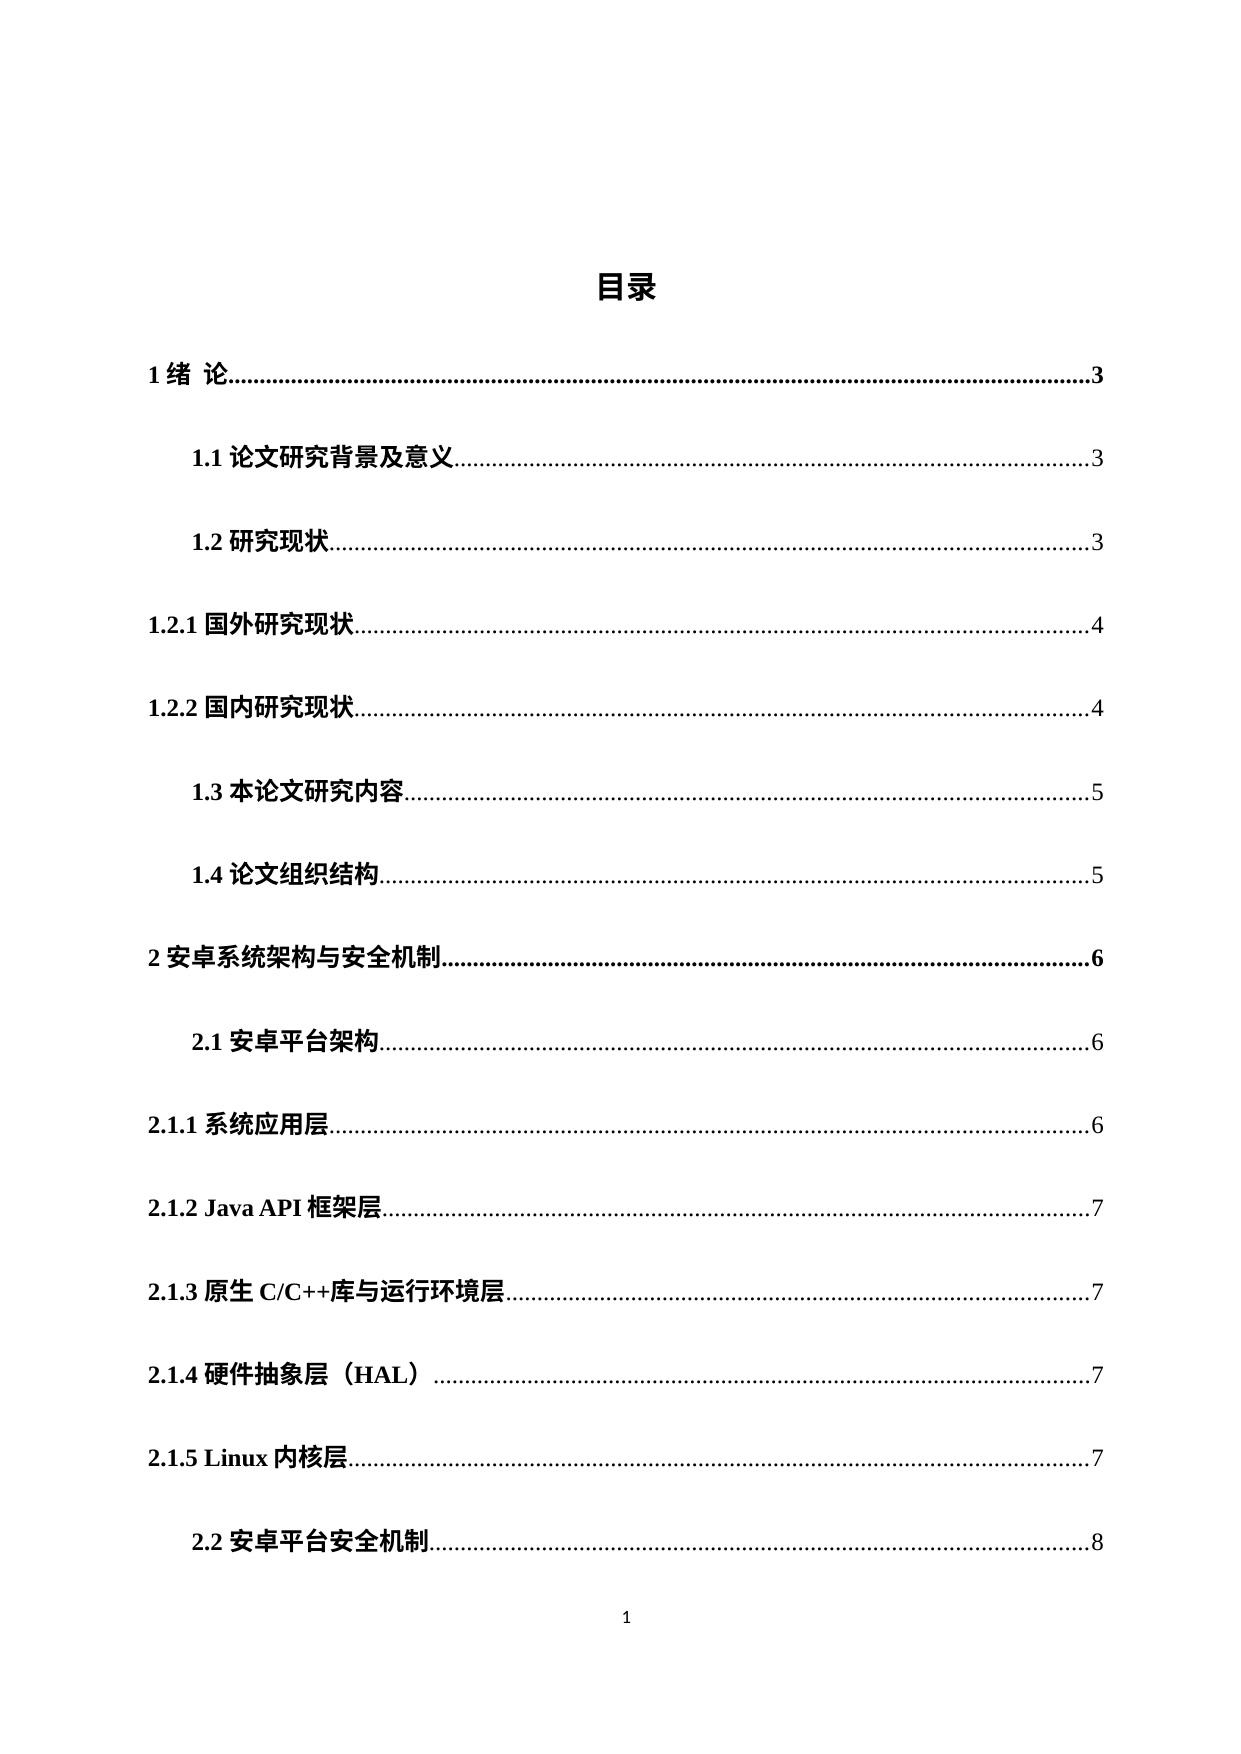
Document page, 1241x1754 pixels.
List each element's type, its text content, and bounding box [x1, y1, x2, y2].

text 2.1.5 Linux内核层 7 [148, 1423, 1104, 1488]
text 2.1 安卓平台架构 6 [191, 1007, 1104, 1072]
text 1.2.2 国内研究现状 4 [148, 673, 1104, 738]
text 目录 [148, 252, 1104, 317]
text 2.1.4 硬件抽象层（HAL） 7 [148, 1340, 1104, 1405]
text 1 绪 论 3 [148, 340, 1104, 405]
text 1.3 本论文研究内容 5 [191, 757, 1104, 822]
text 1.2 研究现状 3 [191, 507, 1104, 572]
text 1.1 论文研究背景及意义 3 [191, 423, 1104, 488]
text 1.4 论文组织结构 5 [191, 840, 1104, 905]
text 2.2 安卓平台安全机制 8 [191, 1507, 1104, 1572]
text 2.1.1 系统应用层 6 [148, 1090, 1104, 1155]
text 2.1.3 原生C/C++库与运行环境层 7 [148, 1257, 1104, 1322]
text 2.1.2 Java API框架层 7 [148, 1173, 1104, 1238]
text 1.2.1 国外研究现状 4 [148, 590, 1104, 655]
text 2 安卓系统架构与安全机制 6 [148, 923, 1104, 988]
